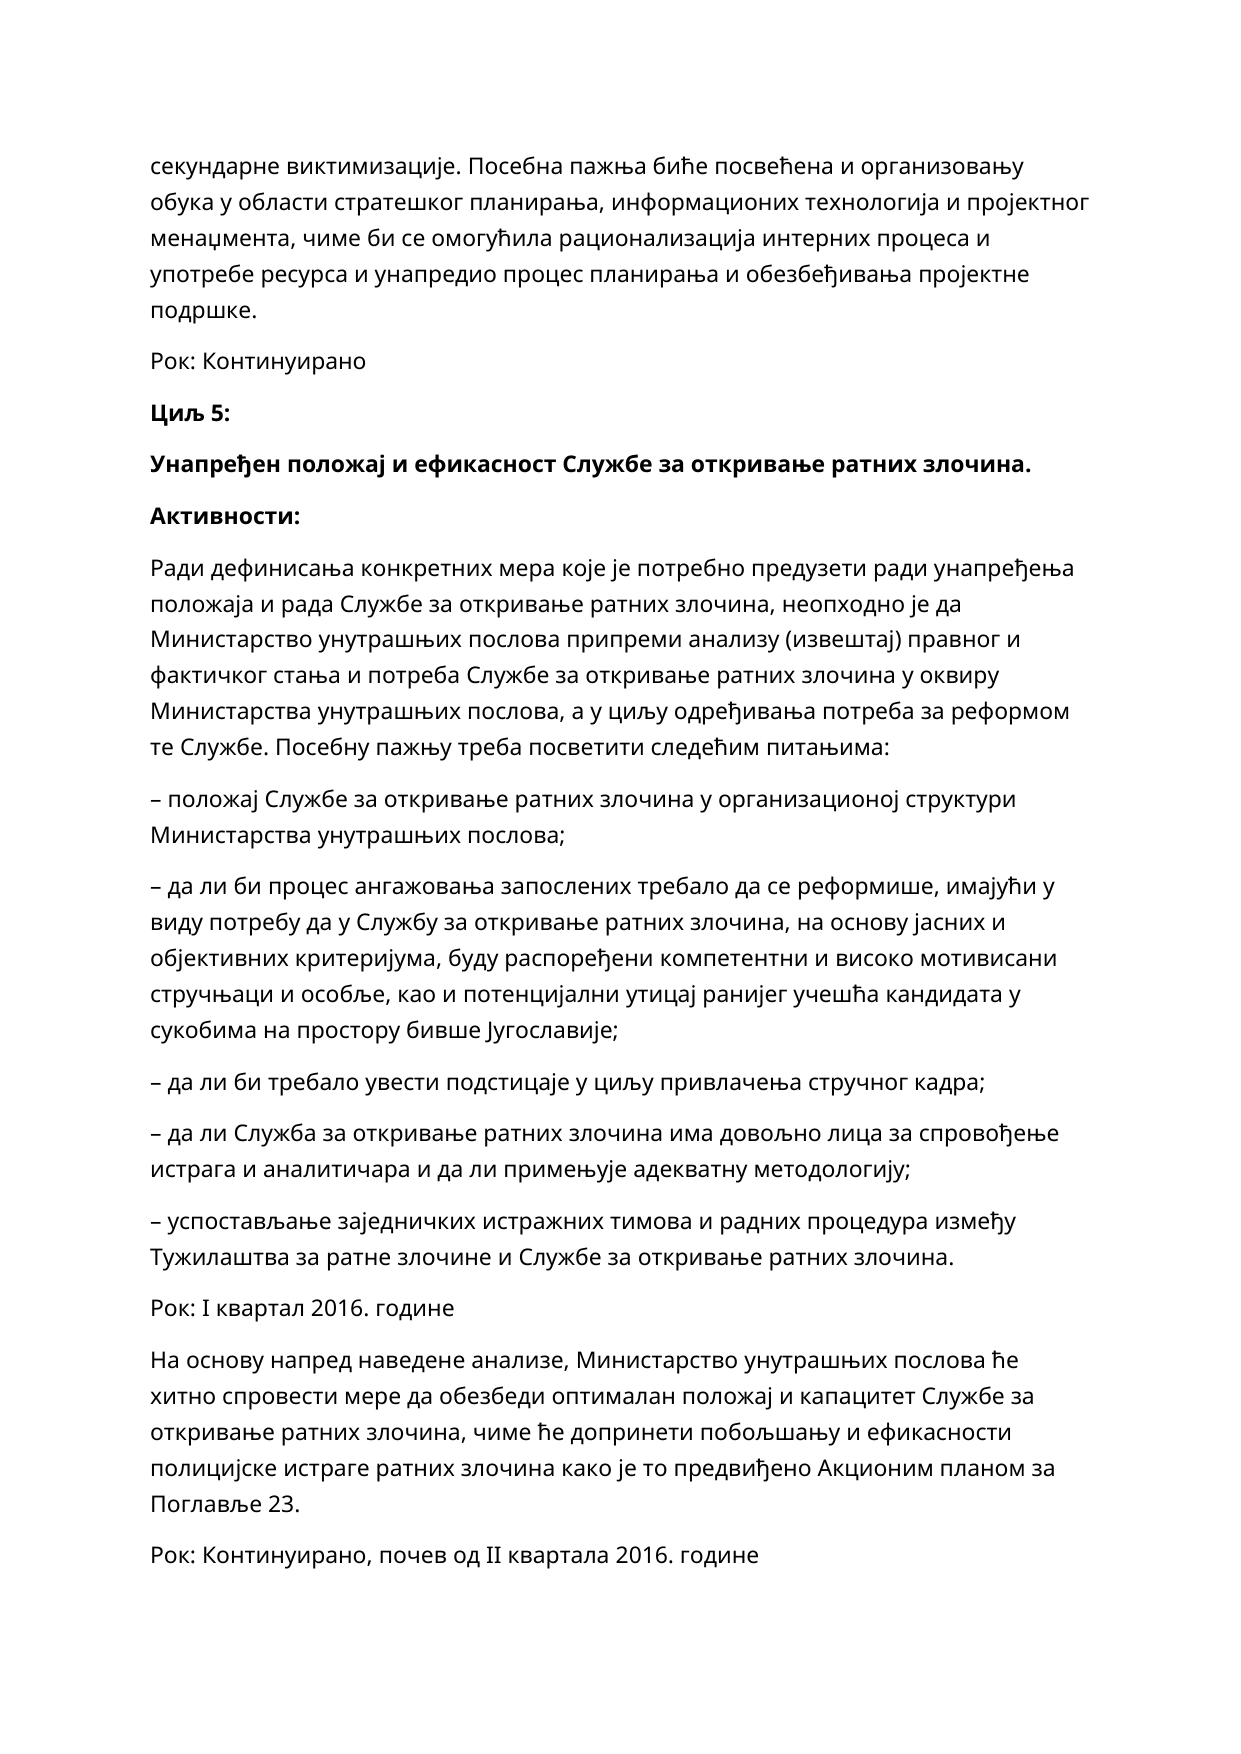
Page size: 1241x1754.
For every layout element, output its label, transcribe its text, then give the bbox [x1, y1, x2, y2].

text – да ли би процес ангажовања запослених требало да се реформише, имајући у виду потребу да у Службу за откривање ратних злочина, на основу јасних и објективних критеријума, буду распоређени компетентни и високо мотивисани стручњаци и особље, као и потенцијални утицај ранијег учешћа кандидата у сукобима на простору бивше Југославије; [150, 870, 1090, 1045]
text – успостављање заједничких истражних тимова и радних процедура између Тужилаштва за ратне злочине и Службе за откривање ратних злочина. [150, 1205, 1090, 1272]
text – да ли би требало увести подстицаје у циљу привлачења стручног кадра; [150, 1066, 1090, 1097]
text Рок: Континуирано [150, 345, 1090, 377]
text Рок: Континуирано, почев од II квартала 2016. године [150, 1539, 1090, 1570]
text Циљ 5: [150, 397, 1090, 428]
text Унапређен положај и ефикасност Службе за откривање ратних злочина. [150, 448, 1090, 480]
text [150, 150, 1090, 325]
text На основу напред наведене анализе, Министарство унутрашњих послова ће хитно спровести мере да обезбеди оптималан положај и капацитет Службе за откривање ратних злочина, чиме ће допринети побољшању и ефикасности полицијске истраге ратних злочина како је то предвиђено Акционим планом за Поглавље 23. [150, 1344, 1090, 1519]
text Рок: I квартал 2016. године [150, 1292, 1090, 1323]
text – да ли Служба за откривање ратних злочина има довољно лица за спровођење истрага и аналитичара и да ли примењује адекватну методологију; [150, 1117, 1090, 1184]
text Ради дефинисања конкретних мера које је потребно предузети ради унапређења положаја и рада Службе за откривање ратних злочина, неопходно је да Министарство унутрашњих послова припреми анализу (извештај) правног и фактичког стања и потреба Службе за откривање ратних злочина у оквиру Министарства унутрашњих послова, а у циљу одређивања потреба за реформом те Службе. Посебну пажњу треба посветити следећим питањима: [150, 552, 1090, 762]
text – положај Службе за откривање ратних злочина у организационој структури Министарства унутрашњих послова; [150, 783, 1090, 850]
text Активности: [150, 500, 1090, 531]
